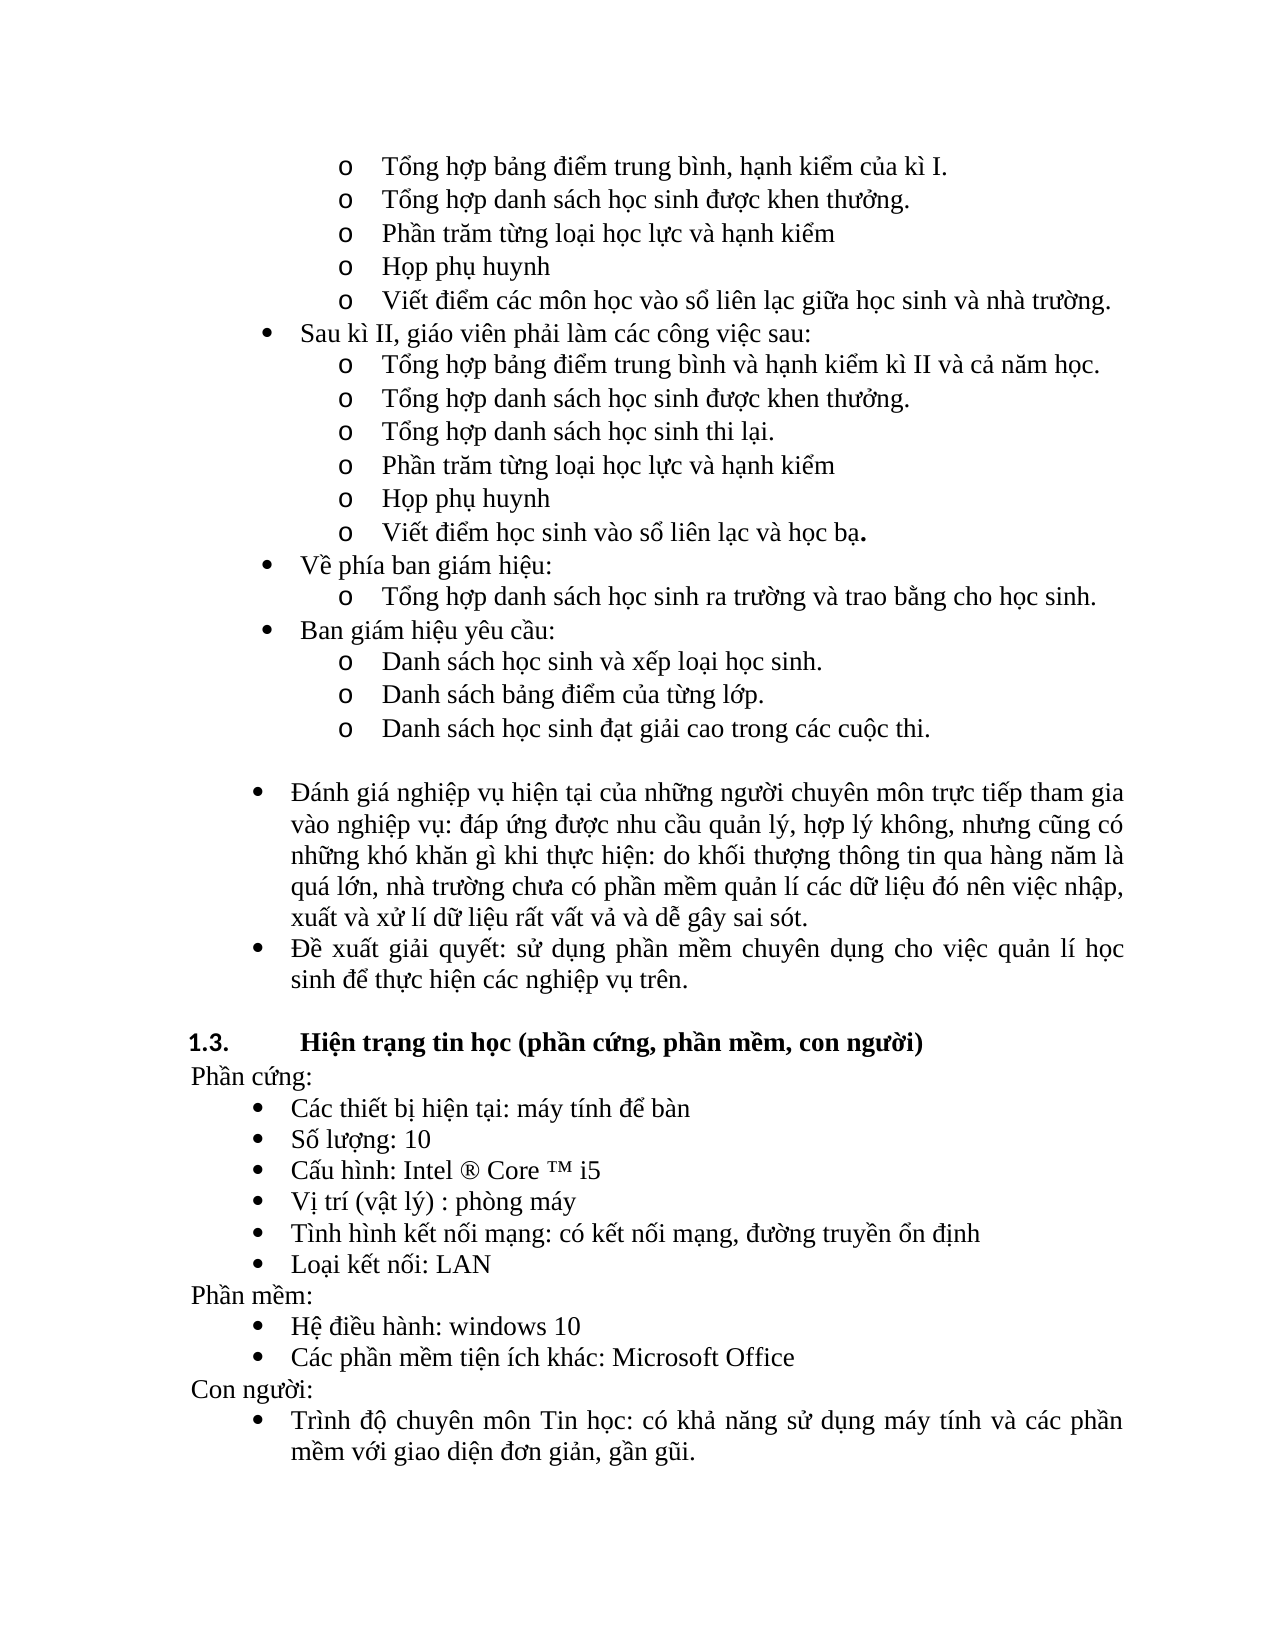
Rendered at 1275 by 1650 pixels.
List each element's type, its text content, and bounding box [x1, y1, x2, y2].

list Tổng hợp danh sách học sinh thi lại. [337, 415, 1125, 449]
list Tổng hợp danh sách học sinh được khen thưởng. [337, 183, 1125, 217]
list Danh sách học sinh và xếp loại học sinh. [337, 645, 1125, 678]
list Phần trăm từng loại học lực và hạnh kiểm [337, 449, 1125, 482]
list Họp phụ huynh [337, 482, 1125, 516]
list Đề xuất giải quyết: sử dụng phần mềm chuyên dụng cho việc quản lí học sinh để thực hiện các nghiệp vụ trên. [253, 932, 1125, 995]
list Cấu hình: Intel ® Core ™ i5 [253, 1154, 1125, 1185]
list Tình hình kết nối mạng: có kết nối mạng, đường truyền ổn định [253, 1217, 1125, 1248]
list Vị trí (vật lý) : phòng máy [253, 1185, 1125, 1217]
list Số lượng: 10 [253, 1123, 1125, 1154]
list Loại kết nối: LAN [253, 1248, 1125, 1279]
list Ban giám hiệu yêu cầu: [262, 614, 1125, 645]
list Con người: [191, 1373, 1125, 1404]
list Tổng hợp bảng điểm trung bình và hạnh kiểm kì II và cả năm học. [337, 348, 1125, 382]
list Tổng hợp danh sách học sinh được khen thưởng. [337, 382, 1125, 415]
list Hệ điều hành: windows 10 [253, 1310, 1125, 1342]
list Danh sách học sinh đạt giải cao trong các cuộc thi. [337, 712, 1125, 745]
list Các thiết bị hiện tại: máy tính để bàn [253, 1092, 1125, 1123]
list Viết điểm học sinh vào sổ liên lạc và học bạ. [337, 516, 1125, 549]
list Sau kì II, giáo viên phải làm các công việc sau: [262, 317, 1125, 348]
list Phần cứng: [191, 1061, 1125, 1092]
list Phần trăm từng loại học lực và hạnh kiểm [337, 217, 1125, 250]
list Đánh giá nghiệp vụ hiện tại của những người chuyên môn trực tiếp tham gia vào nghiệp vụ: đáp ứng được nhu cầu quản lý, hợp lý không, nhưng cũng có những khó khăn gì khi thực hiện: do khối thượng thông tin qua hàng năm là quá lớn, nhà trường chưa có phần mềm quản lí các dữ liệu đó nên việc nhập, xuất và xử lí dữ liệu rất vất vả và dễ gây sai sót. [253, 776, 1125, 932]
list Họp phụ huynh [337, 250, 1125, 284]
list Trình độ chuyên môn Tin học: có khả năng sử dụng máy tính và các phần mềm với giao diện đơn giản, gần gũi. [253, 1404, 1125, 1466]
list Tổng hợp bảng điểm trung bình, hạnh kiểm của kì I. [337, 150, 1125, 183]
list Phần mềm: [191, 1279, 1125, 1310]
list Viết điểm các môn học vào sổ liên lạc giữa học sinh và nhà trường. [337, 284, 1125, 317]
list Hiện trạng tin học (phần cứng, phần mềm, con người) [187, 1025, 1125, 1058]
list Tổng hợp danh sách học sinh ra trường và trao bằng cho học sinh. [337, 580, 1125, 614]
list Về phía ban giám hiệu: [262, 549, 1125, 580]
list Danh sách bảng điểm của từng lớp. [337, 678, 1125, 712]
list Các phần mềm tiện ích khác: Microsoft Office [253, 1342, 1125, 1373]
